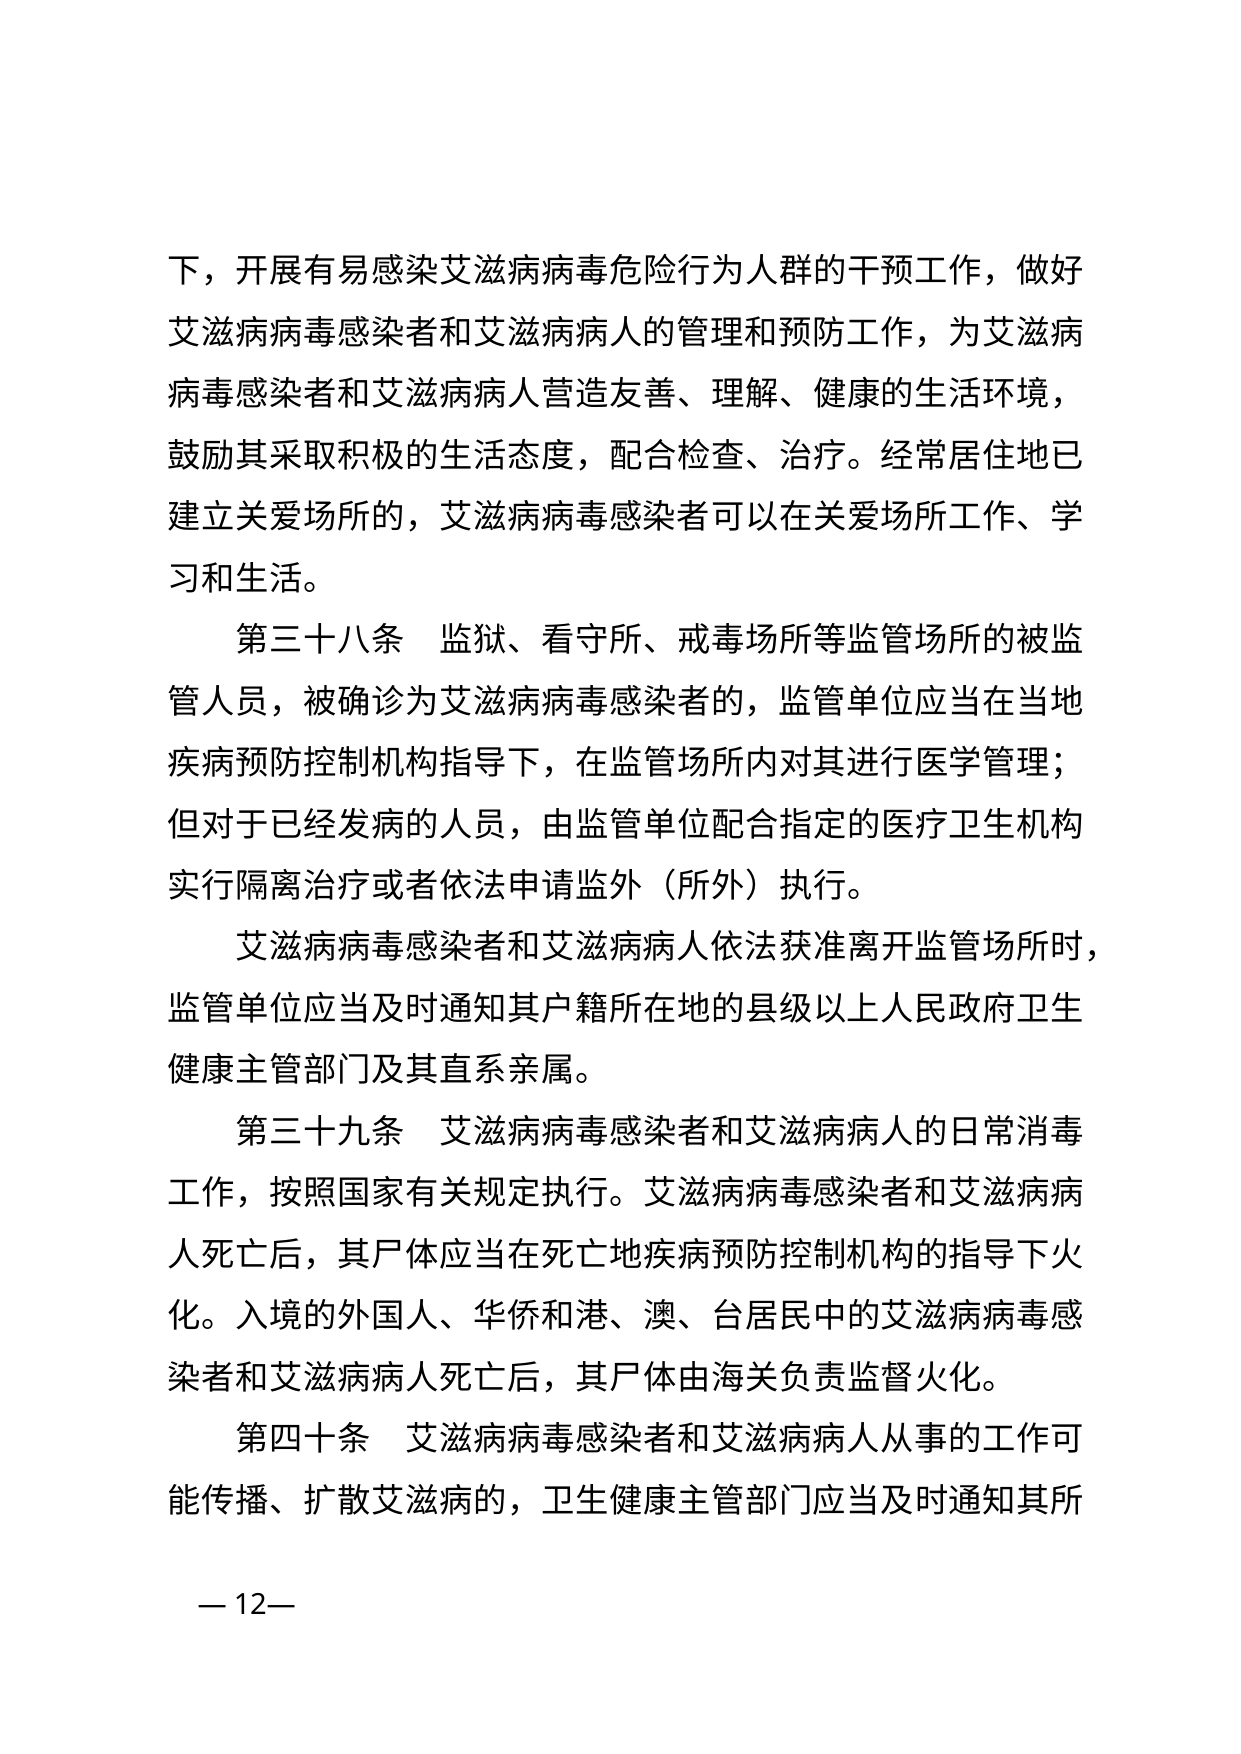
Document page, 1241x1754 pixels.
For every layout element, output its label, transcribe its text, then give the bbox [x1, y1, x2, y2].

text 第三十九条 艾滋病病毒感染者和艾滋病病人的日常消毒工作，按照国家有关规定执行。艾滋病病毒感染者和艾滋病病人死亡后，其尸体应当在死亡地疾病预防控制机构的指导下火化。入境的外国人、华侨和港、澳、台居民中的艾滋病病毒感染者和艾滋病病人死亡后，其尸体由海关负责监督火化。 [168, 1098, 1084, 1405]
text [168, 238, 1084, 606]
text 艾滋病病毒感染者和艾滋病病人依法获准离开监管场所时，监管单位应当及时通知其户籍所在地的县级以上人民政府卫生健康主管部门及其直系亲属。 [168, 914, 1084, 1098]
text 第三十八条 监狱、看守所、戒毒场所等监管场所的被监管人员，被确诊为艾滋病病毒感染者的，监管单位应当在当地疾病预防控制机构指导下，在监管场所内对其进行医学管理；但对于已经发病的人员，由监管单位配合指定的医疗卫生机构实行隔离治疗或者依法申请监外（所外）执行。 [168, 606, 1084, 914]
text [168, 1405, 1084, 1528]
